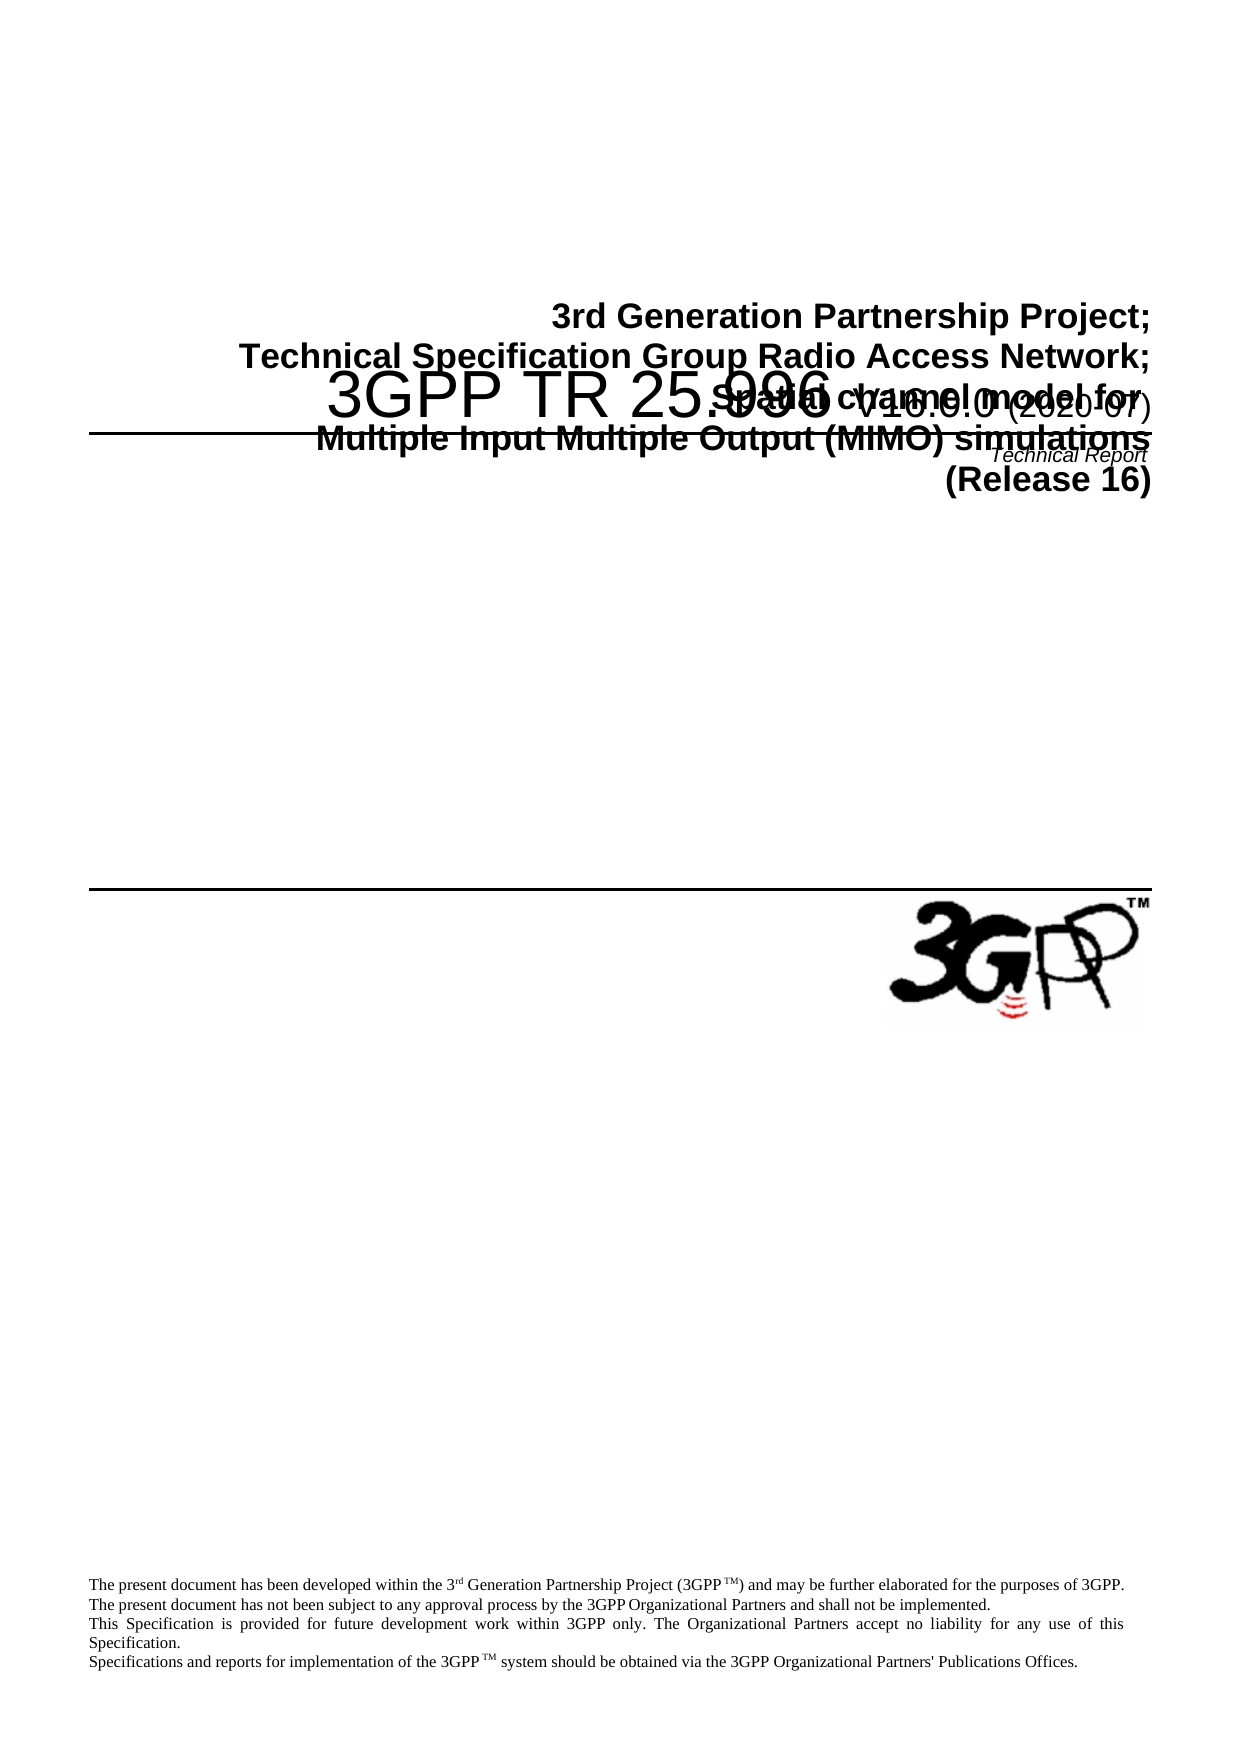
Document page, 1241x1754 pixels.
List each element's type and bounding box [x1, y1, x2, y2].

picture [885, 893, 1152, 1029]
